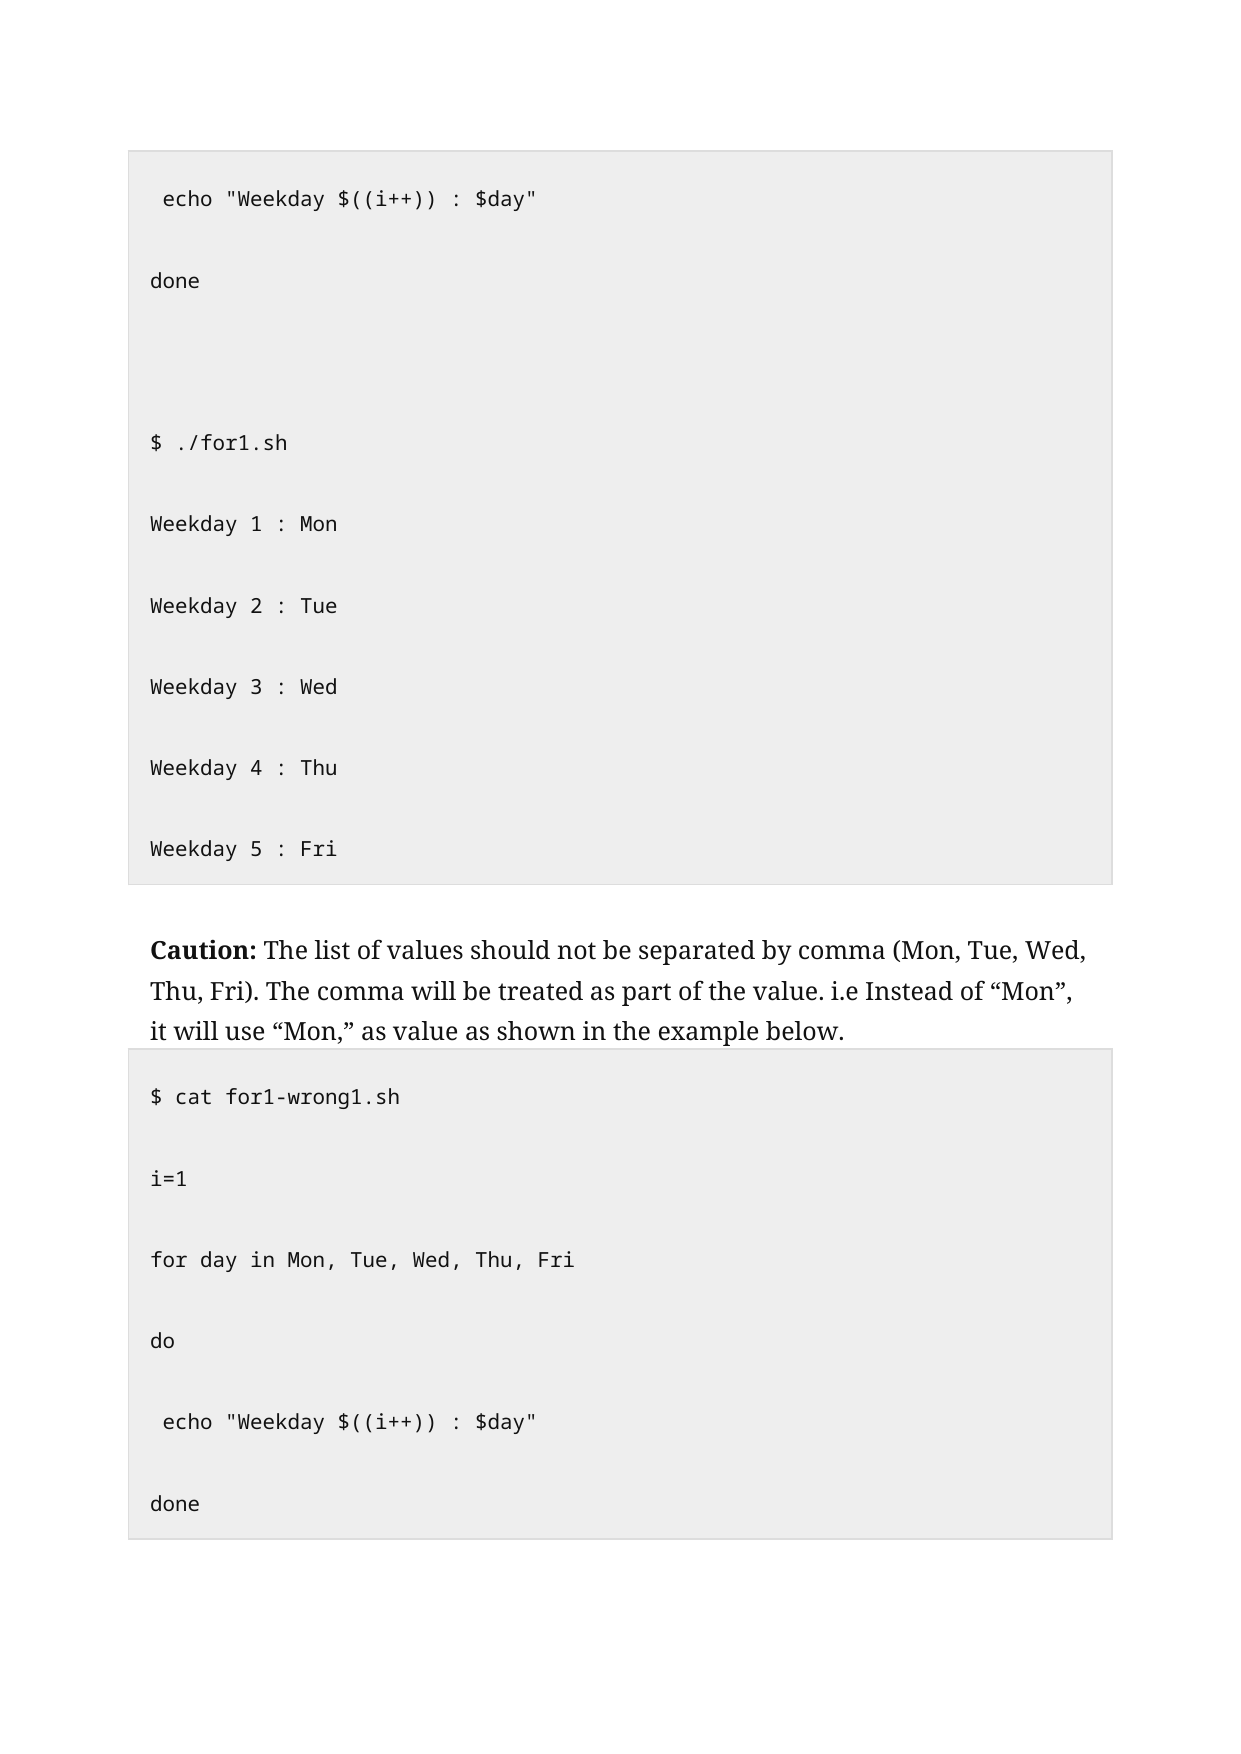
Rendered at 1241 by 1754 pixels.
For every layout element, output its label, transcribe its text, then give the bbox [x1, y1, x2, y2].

text done [129, 1454, 1111, 1538]
text $ ./for1.sh [129, 394, 1111, 457]
text Weekday 1 : Mon [129, 475, 1111, 538]
text for day in Mon, Tue, Wed, Thu, Fri [129, 1210, 1111, 1273]
text Weekday 5 : Fri [129, 800, 1111, 884]
text echo "Weekday $((i++)) : $day" [129, 1373, 1111, 1436]
text done [129, 231, 1111, 294]
text Caution: The list of values should not be separated by comma (Mon, Tue, Wed, Thu, Fri). The comma will be treated as part of the value. i.e Instead of “Mon”, it will use “Mon,” as value as shown in the example below. [150, 926, 1090, 1048]
text $ cat for1-wrong1.sh [129, 1050, 1111, 1111]
text Weekday 4 : Thu [129, 719, 1111, 782]
text echo "Weekday $((i++)) : $day" [129, 152, 1111, 213]
text do [129, 1292, 1111, 1355]
text i=1 [129, 1129, 1111, 1192]
text Weekday 2 : Tue [129, 556, 1111, 619]
text Weekday 3 : Wed [129, 637, 1111, 701]
